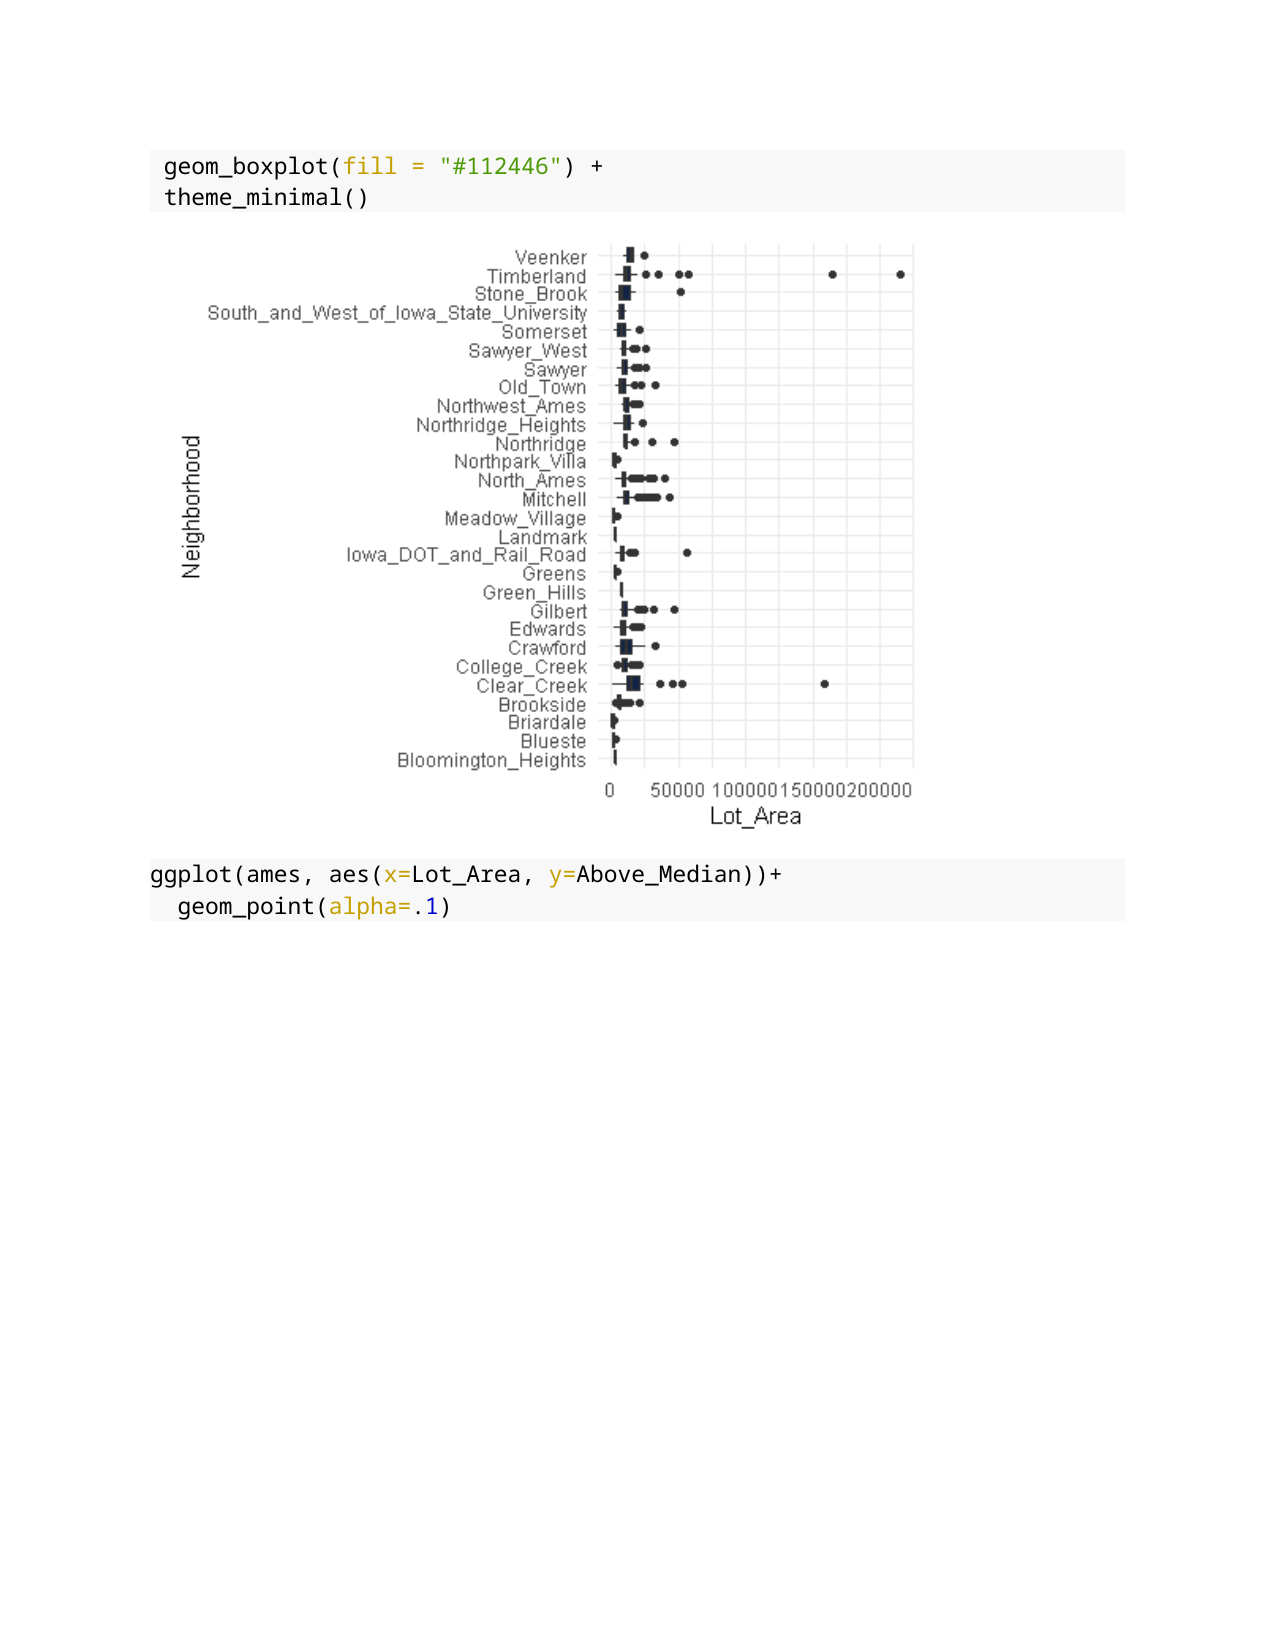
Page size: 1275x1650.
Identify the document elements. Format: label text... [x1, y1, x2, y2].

picture [168, 233, 927, 840]
text ggplot(ames) + aes(x = Lot_Area, y = Neighborhood) + geom_boxplot(fill = "#112446") + theme_minimal() [370, 150, 1125, 212]
text ggplot(ames, aes(x=Lot_Area, y=Above_Median))+ geom_point(alpha=.1) [150, 858, 1125, 921]
